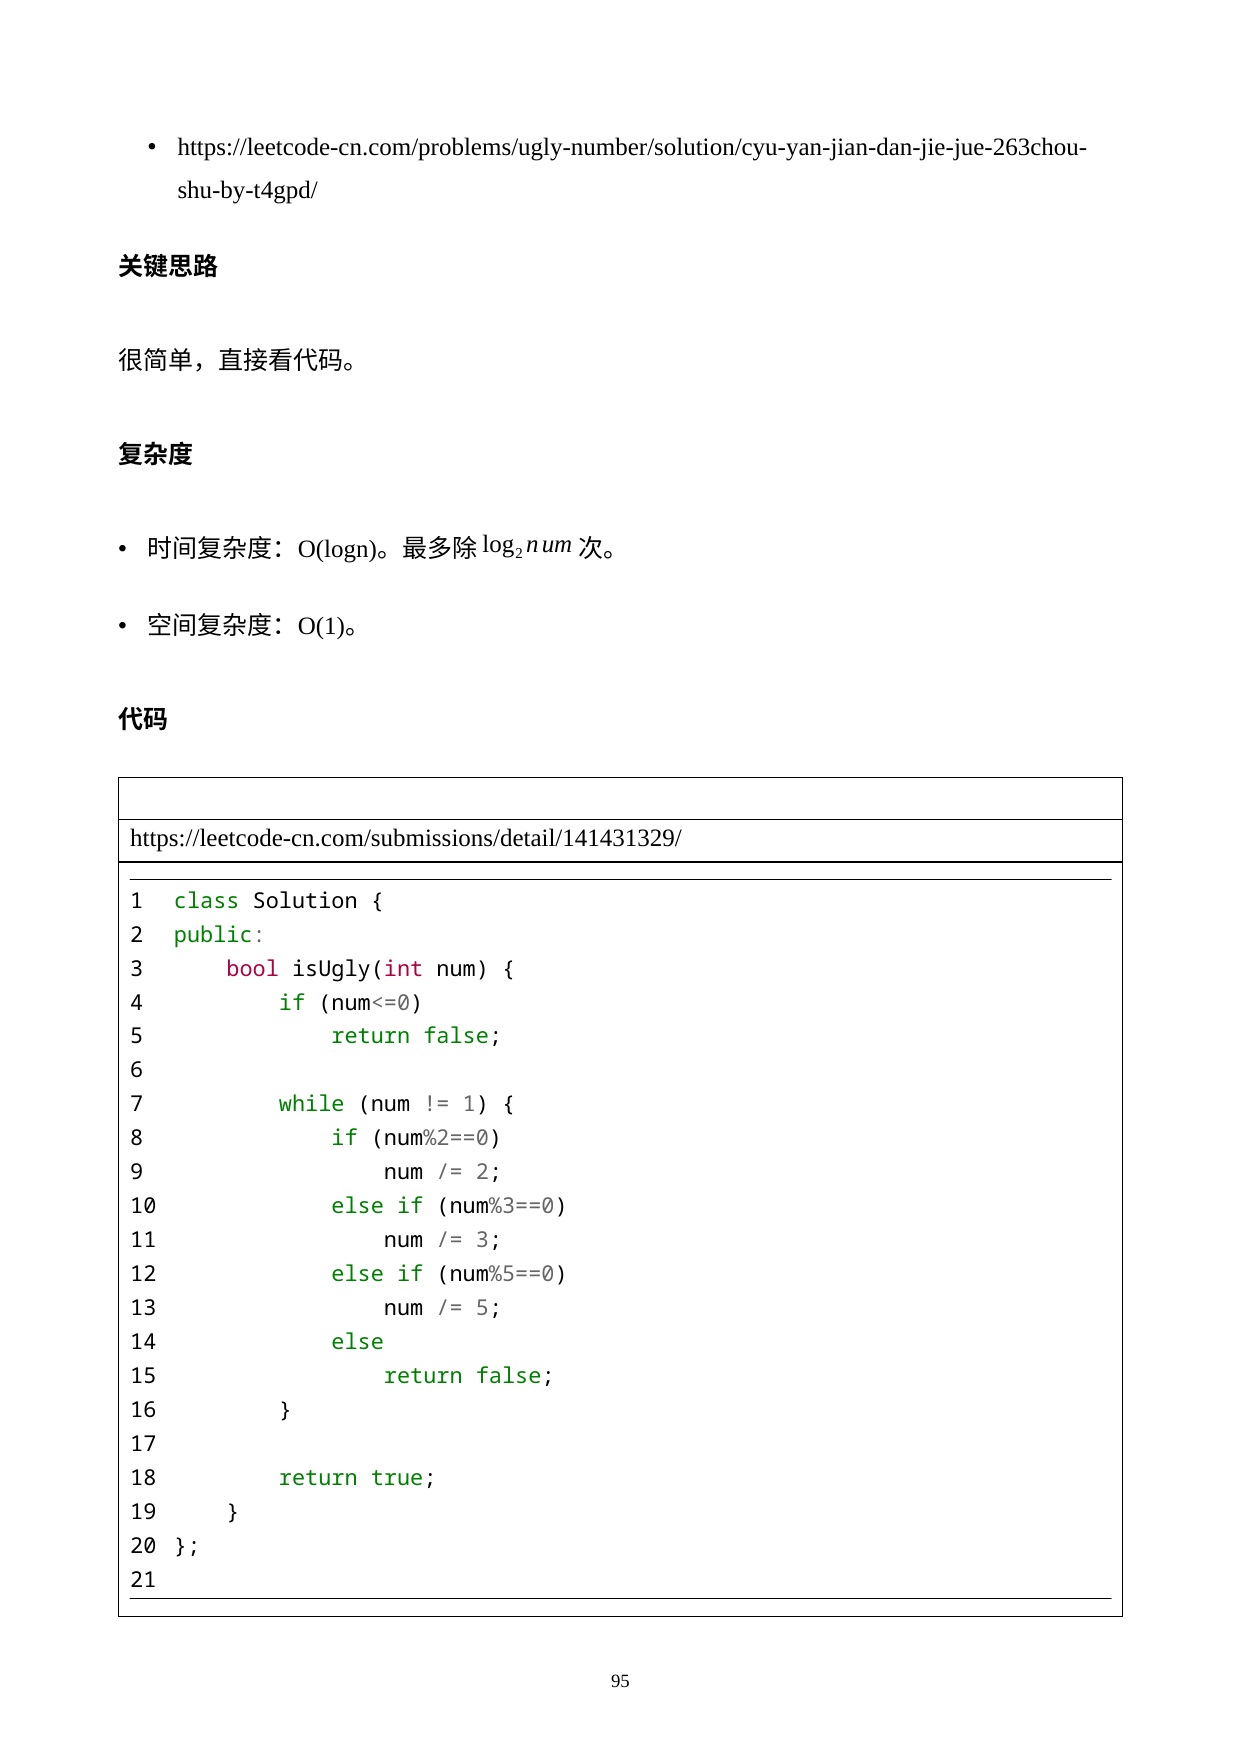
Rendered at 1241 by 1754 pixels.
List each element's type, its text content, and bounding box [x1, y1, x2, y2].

text 时间复杂度：O(logn)。最多除 次。 [118, 512, 1122, 580]
table_header [119, 778, 1122, 819]
subtitle 复杂度 [118, 418, 1097, 486]
subtitle 代码 [118, 683, 1097, 751]
table_cell class Solution { public: bool isUgly(int num) { if (num<=0) return false; while (num != 1) { if (num%2==0) num /= 2; else if (num%3==0) num /= 3; else if (num%5==0) num /= 5; else return false; } return true; } }; [119, 863, 1122, 1616]
text 空间复杂度：O(1)。 [118, 589, 1122, 657]
text https://leetcode-cn.com/problems/ugly-number/solution/cyu-yan-jian-dan-jie-jue-263chou-shu-by-t4gpd/ [148, 130, 1122, 206]
text 很简单，直接看代码。 [118, 324, 1122, 392]
subtitle 关键思路 [118, 230, 1097, 298]
table_cell https://leetcode-cn.com/submissions/detail/141431329/ [119, 820, 1122, 861]
